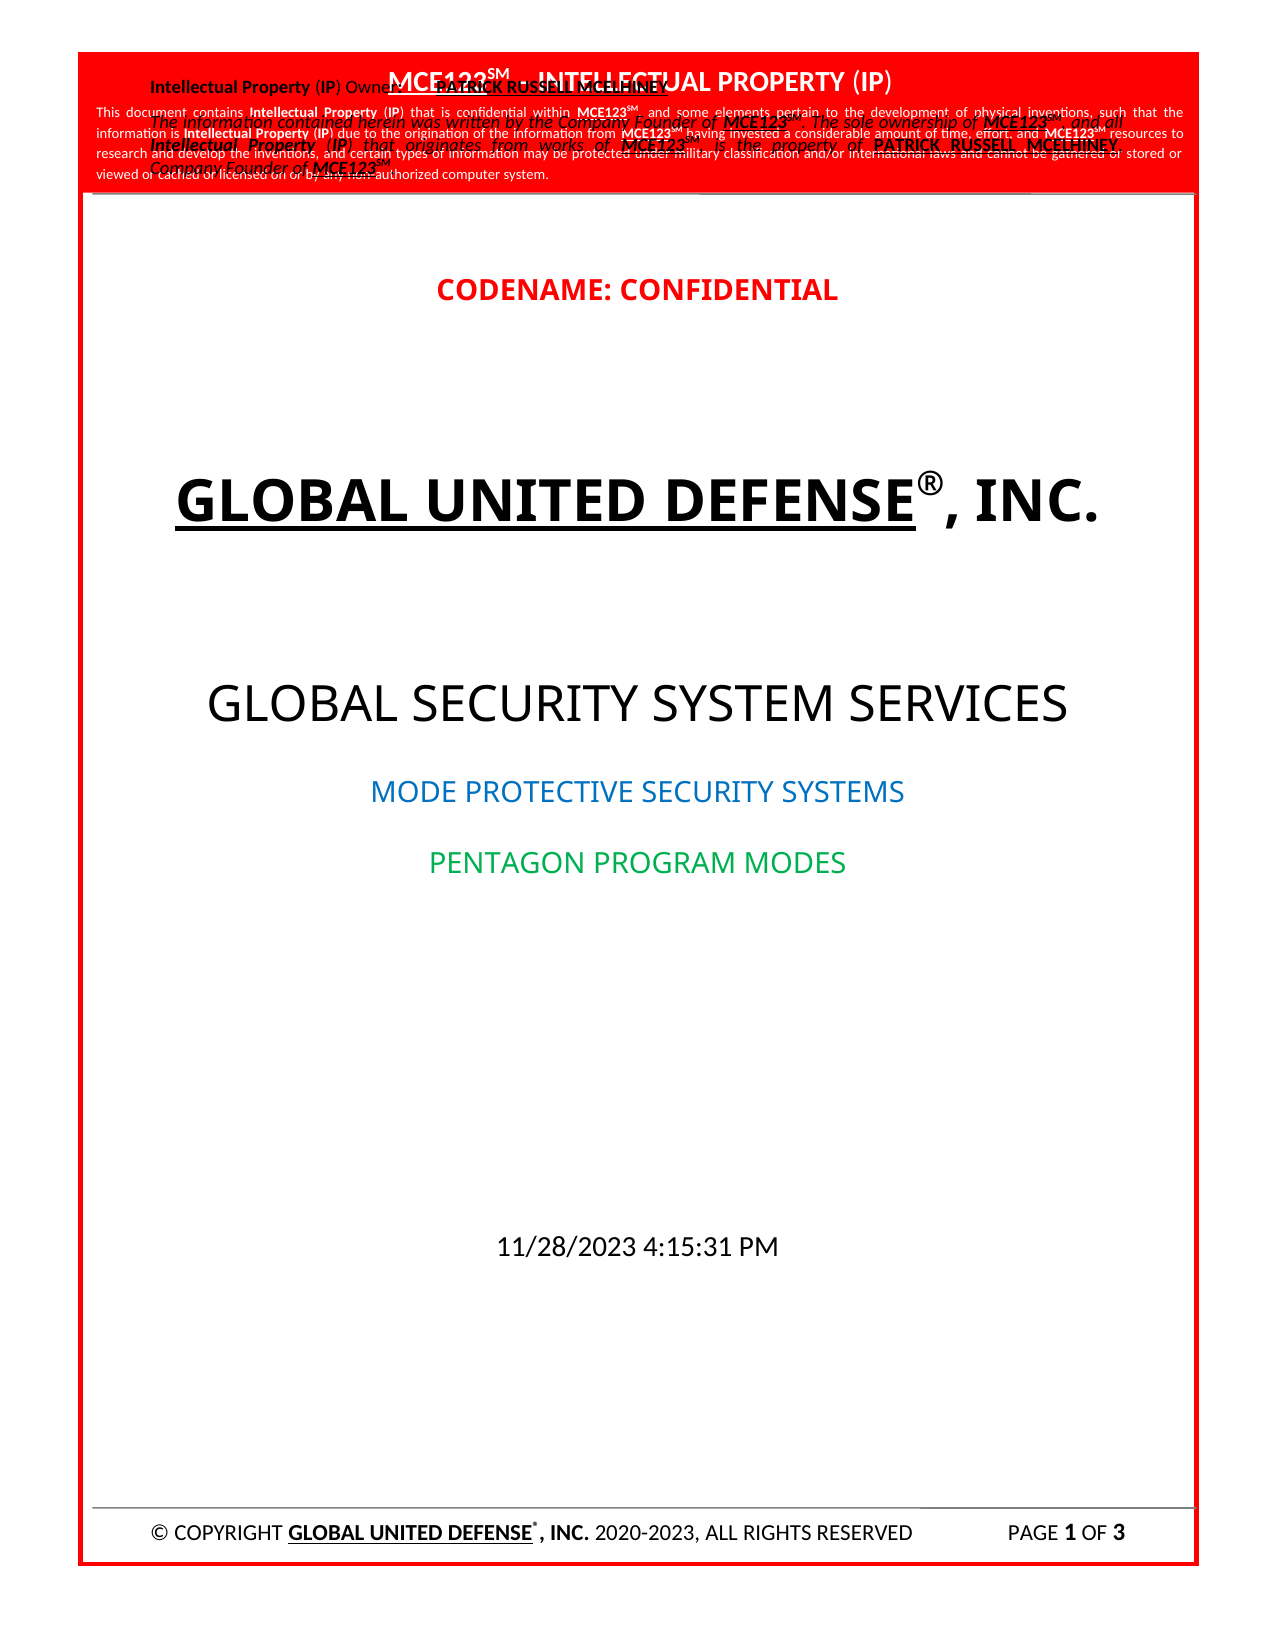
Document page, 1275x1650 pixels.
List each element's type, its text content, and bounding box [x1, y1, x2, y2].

subtitle MODE PROTECTIVE SECURITY SYSTEMS [150, 772, 1125, 811]
text CODENAME: CONFIDENTIAL [150, 269, 1125, 309]
subtitle PENTAGON PROGRAM MODES [150, 842, 1125, 882]
text GLOBAL SECURITY SYSTEM SERVICES [150, 668, 1125, 736]
text 11/28/2023 4:15:31 PM [150, 1228, 1125, 1264]
text GLOBAL UNITED DEFENSE®, INC. [150, 459, 1125, 539]
